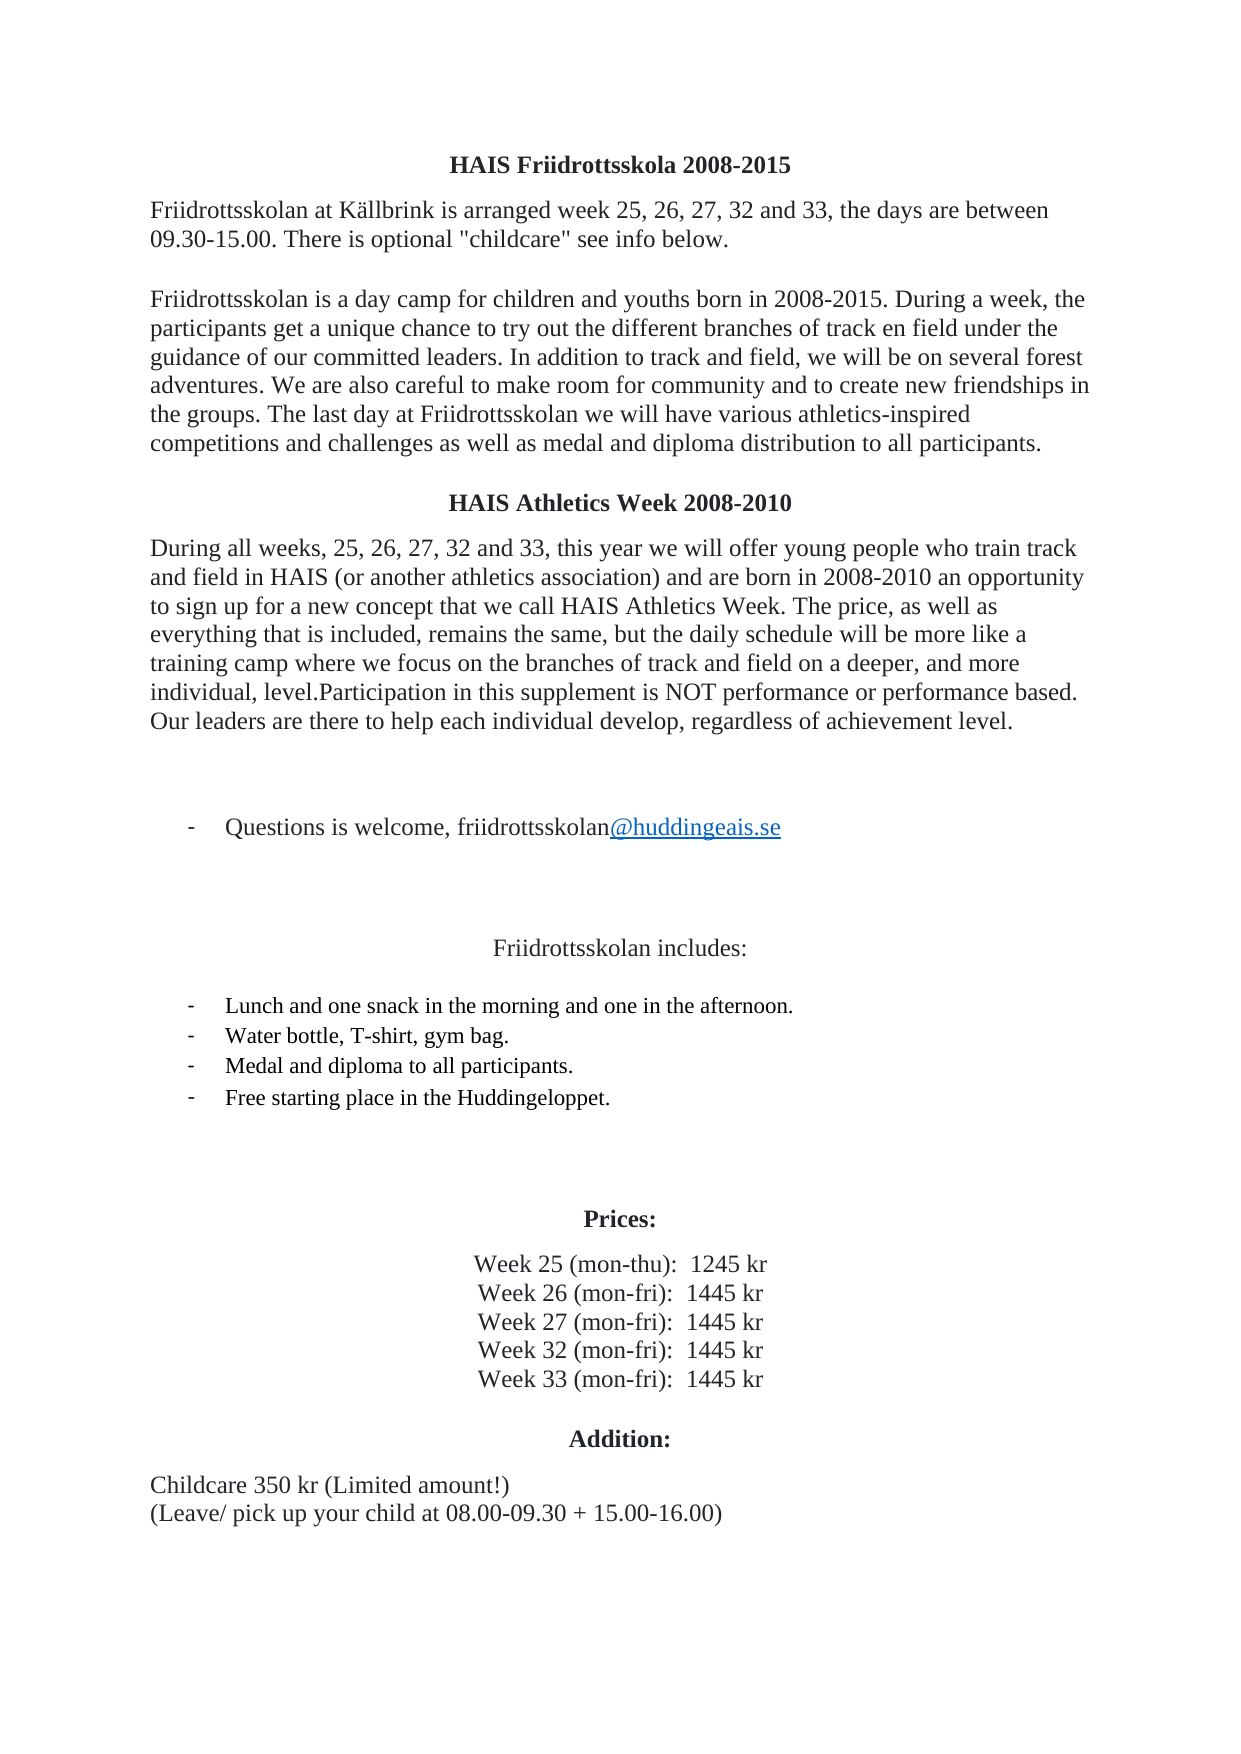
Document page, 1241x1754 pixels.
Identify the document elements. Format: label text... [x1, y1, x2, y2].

text Prices: [150, 1204, 1090, 1233]
text Friidrottsskolan is a day camp for children and youths born in 2008-2015. During a week, the participants get a unique chance to try out the different branches of track en field under the guidance of our committed leaders. In addition to track and field, we will be on several forest adventures. We are also careful to make room for community and to create new friendships in the groups. The last day at Friidrottsskolan we will have various athletics-inspired competitions and challenges as well as medal and diploma distribution to all participants. [150, 284, 1090, 457]
list Medal and diploma to all participants. [187, 1051, 1090, 1079]
text HAIS Friidrottsskola 2008-2015 [150, 150, 1090, 179]
list Free starting place in the Huddingeloppet. [187, 1082, 1090, 1112]
text HAIS Athletics Week 2008-2010 [150, 488, 1090, 517]
list Questions is welcome, friidrottsskolan@huddingeais.se [187, 811, 1090, 842]
text Childcare 350 kr (Limited amount!) (Leave/ pick up your child at 08.00-09.30 + 15.00-16.00) [150, 1470, 1090, 1527]
text During all weeks, 25, 26, 27, 32 and 33, this year we will offer young people who train track and field in HAIS (or another athletics association) and are born in 2008-2010 an opportunity to sign up for a new concept that we call HAIS Athletics Week. The price, as well as everything that is included, remains the same, but the daily schedule will be more like a training camp where we focus on the branches of track and field on a deeper, and more individual, level.Participation in this supplement is NOT performance or performance based. Our leaders are there to help each individual develop, regardless of achievement level. [150, 533, 1090, 734]
text Friidrottsskolan at Källbrink is arranged week 25, 26, 27, 32 and 33, the days are between 09.30-15.00. There is optional "childcare" see info below. [150, 195, 1090, 253]
text Week 25 (mon-thu): 1245 kr Week 26 (mon-fri): 1445 kr Week 27 (mon-fri): 1445 kr Week 32 (mon-fri): 1445 kr Week 33 (mon-fri): 1445 kr [150, 1249, 1090, 1393]
text Addition: [150, 1424, 1090, 1453]
text Friidrottsskolan includes: [150, 933, 1090, 962]
list Water bottle, T-shirt, gym bag. [187, 1021, 1090, 1049]
list Lunch and one snack in the morning and one in the afternoon. [187, 991, 1090, 1019]
